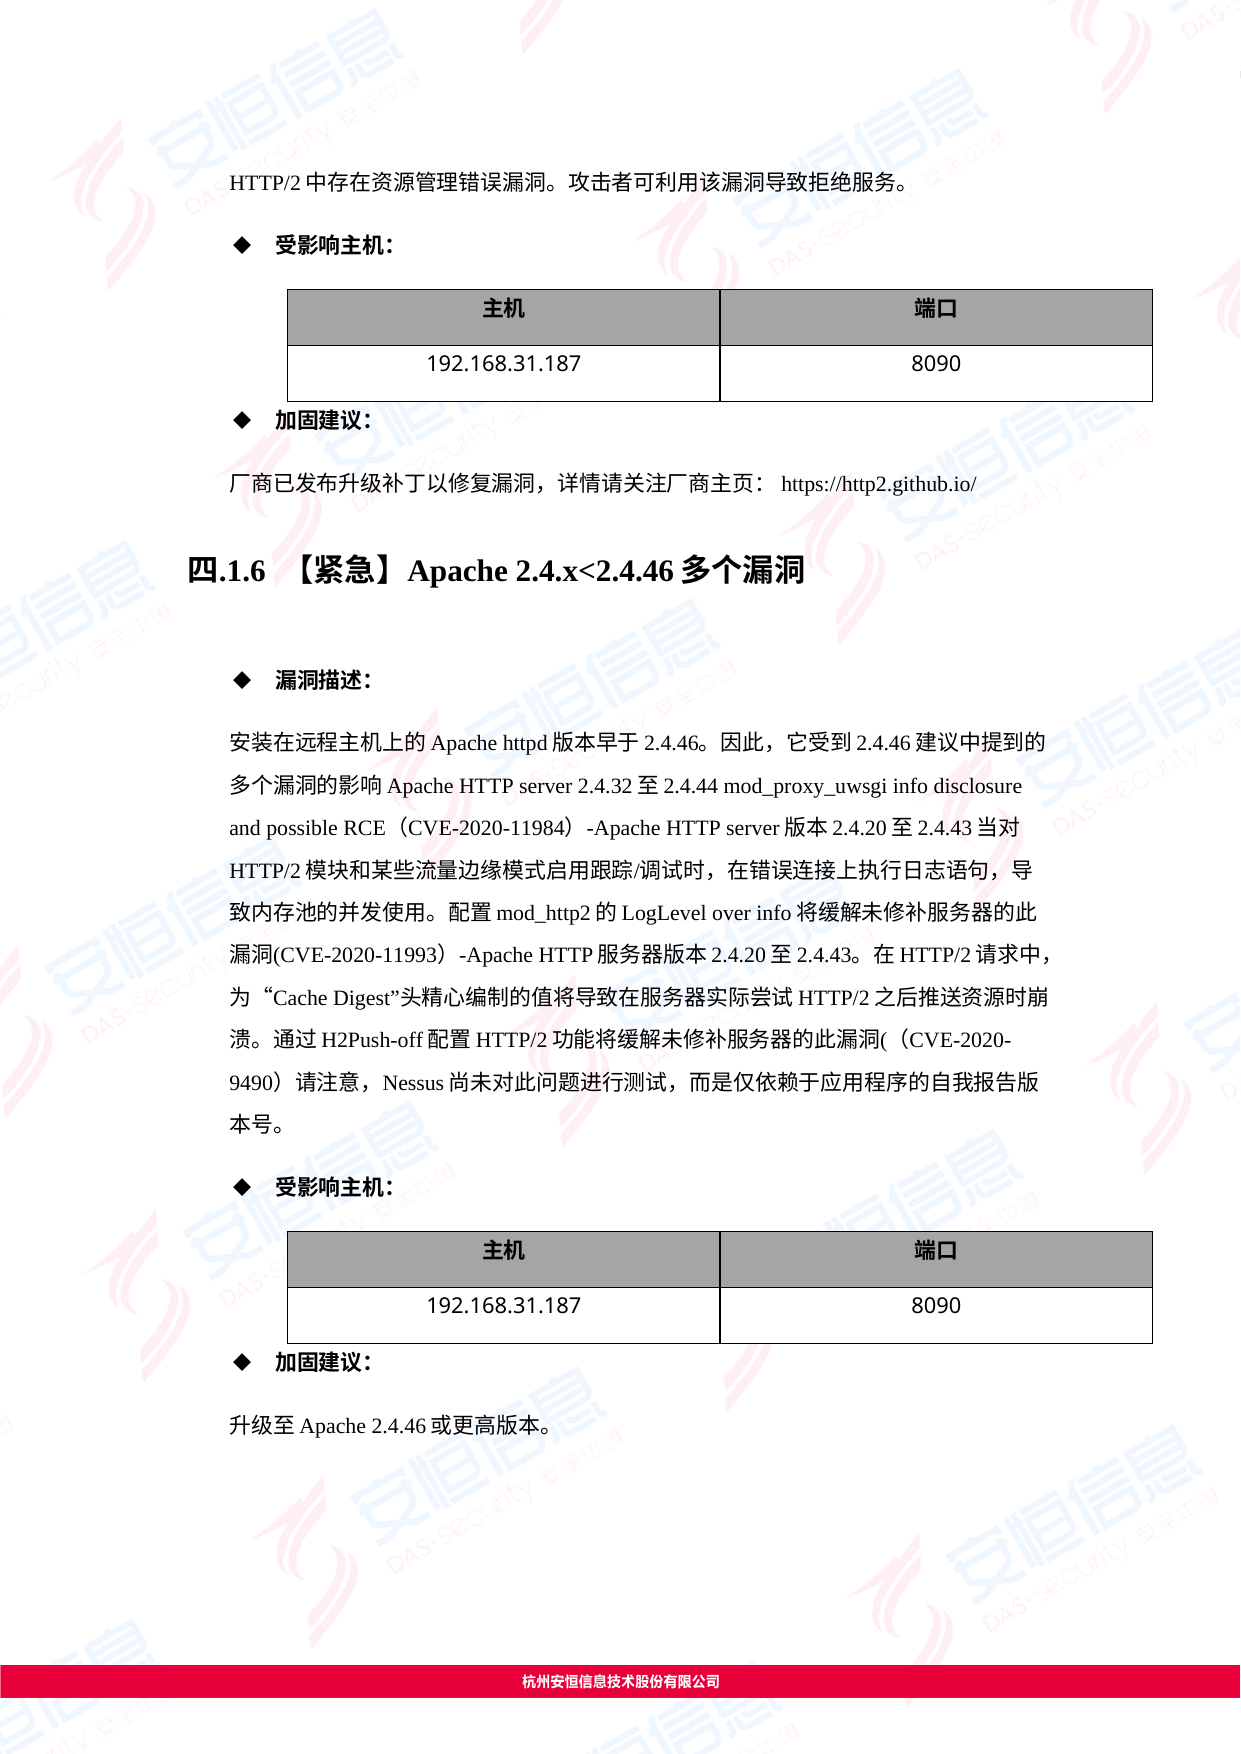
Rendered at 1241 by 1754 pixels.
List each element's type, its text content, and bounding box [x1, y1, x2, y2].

text 受影响主机： [231, 1168, 1053, 1202]
text 加固建议： [231, 402, 1053, 436]
text HTTP/2中存在资源管理错误漏洞。攻击者可利用该漏洞导致拒绝服务。 [229, 164, 1053, 198]
table_cell 192.168.31.187 [288, 346, 719, 401]
text 厂商已发布升级补丁以修复漏洞，详情请关注厂商主页： https://http2.github.io/ [229, 465, 1053, 499]
table_header 端口 [721, 1232, 1152, 1287]
table_cell 8090 [721, 1288, 1152, 1343]
text 【紧急】Apache 2.4.x<2.4.46多个漏洞 [187, 534, 1053, 602]
table_header 主机 [288, 1232, 719, 1287]
picture [0, 1665, 1241, 1698]
table_header 主机 [288, 290, 719, 345]
text 安装在远程主机上的Apache httpd版本早于2.4.46。因此，它受到2.4.46建议中提到的多个漏洞的影响Apache HTTP server 2.4.32至2.4.44 mod_proxy_uwsgi info disclosure and possible RCE（CVE-2020-11984）-Apache HTTP server版本2.4.20至2.4.43当对HTTP/2模块和某些流量边缘模式启用跟踪/调试时，在错误连接上执行日志语句，导致内存池的并发使用。配置mod_http2的LogLevel over info将缓解未修补服务器的此漏洞(CVE-2020-11993）-Apache HTTP服务器版本2.4.20至2.4.43。在HTTP/2请求中，为“Cache Digest”头精心编制的值将导致在服务器实际尝试HTTP/2之后推送资源时崩溃。通过H2Push-off配置HTTP/2功能将缓解未修补服务器的此漏洞(（CVE-2020-9490）请注意，Nessus尚未对此问题进行测试，而是仅依赖于应用程序的自我报告版本号。 [229, 724, 1053, 1140]
text 加固建议： [231, 1344, 1053, 1378]
table_cell 8090 [721, 346, 1152, 401]
table_cell 192.168.31.187 [288, 1288, 719, 1343]
text 受影响主机： [231, 227, 1053, 261]
text 升级至Apache 2.4.46或更高版本。 [229, 1407, 1053, 1441]
table_header 端口 [721, 290, 1152, 345]
text 漏洞描述： [231, 662, 1053, 696]
